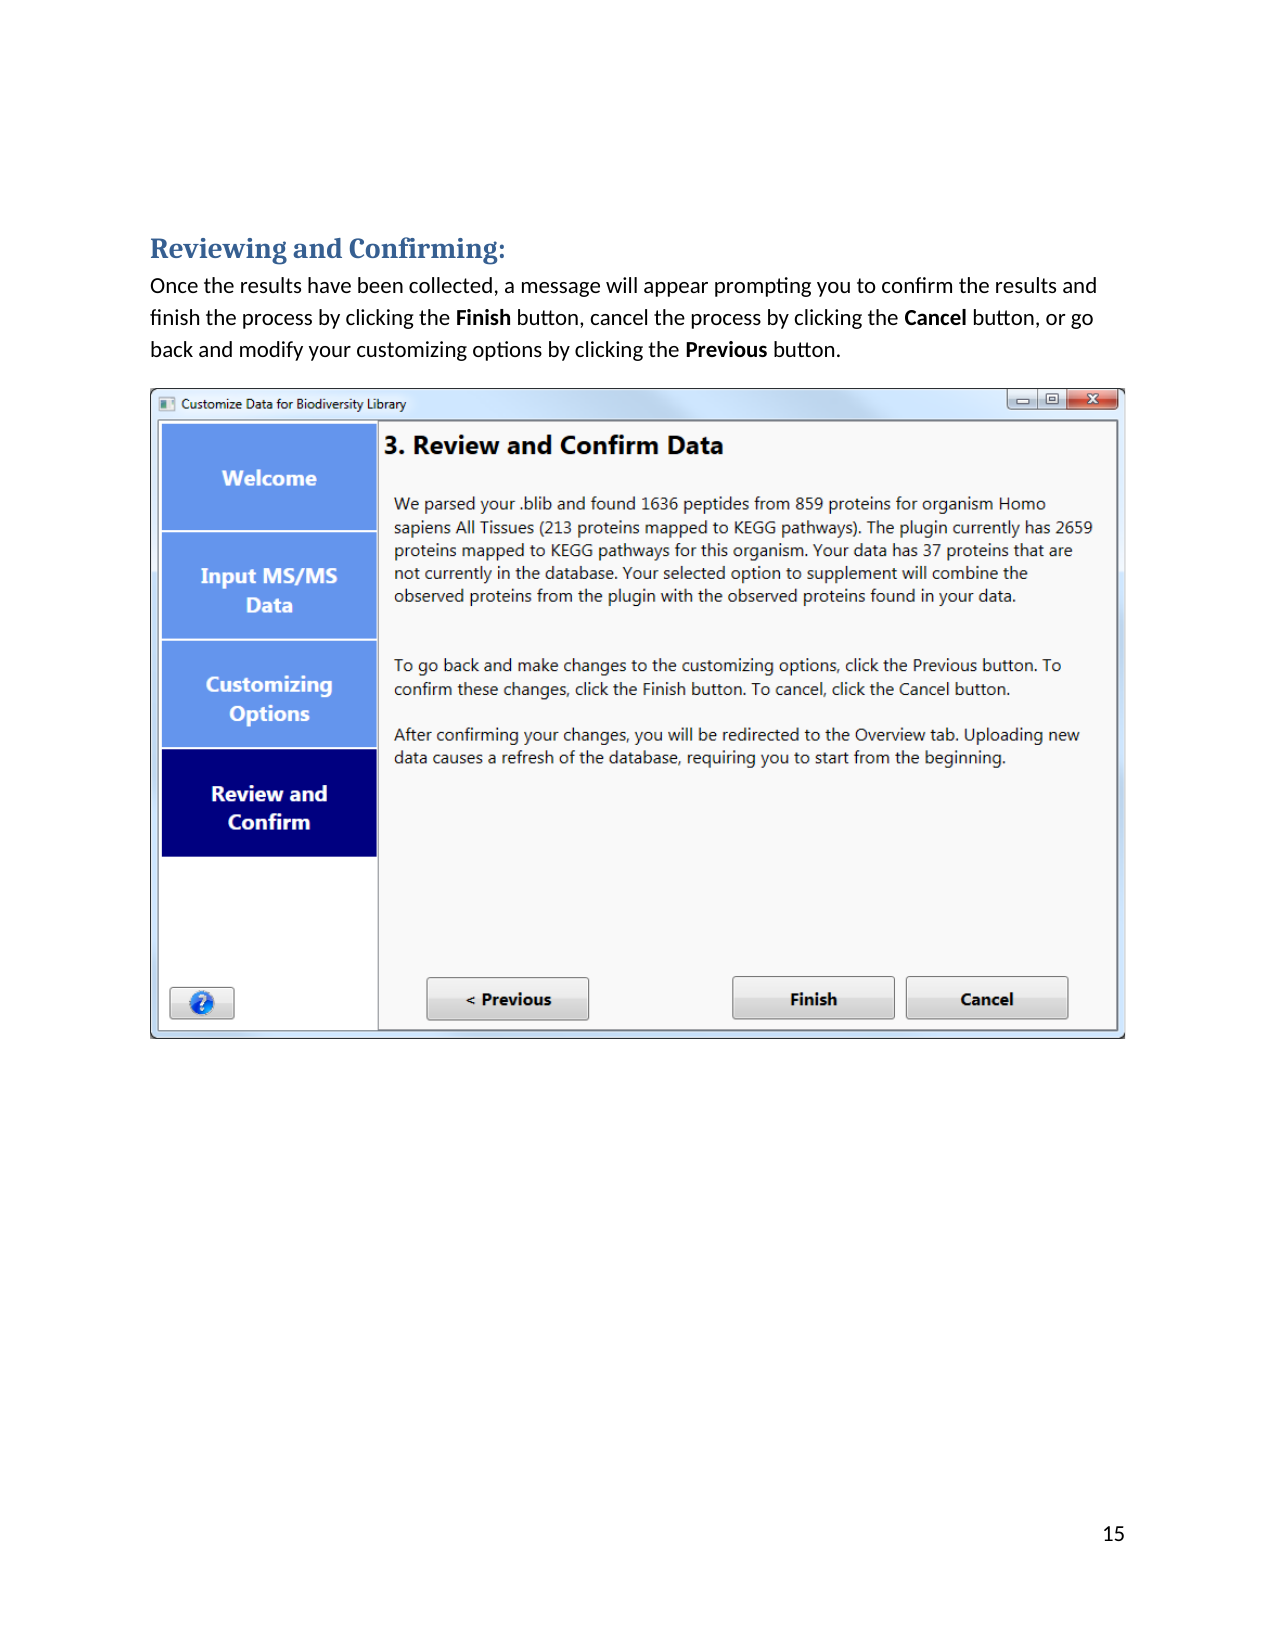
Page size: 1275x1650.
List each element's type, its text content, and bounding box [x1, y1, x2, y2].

text Once the results have been collected, a message will appear prompting you to confirm the results and finish the process by clicking the Finish button, cancel the process by clicking the Cancel button, or go back and modify your customizing options by clicking the Previous button. [150, 271, 1125, 363]
subtitle Reviewing and Confirming: [150, 232, 1125, 266]
picture [150, 388, 1125, 1039]
